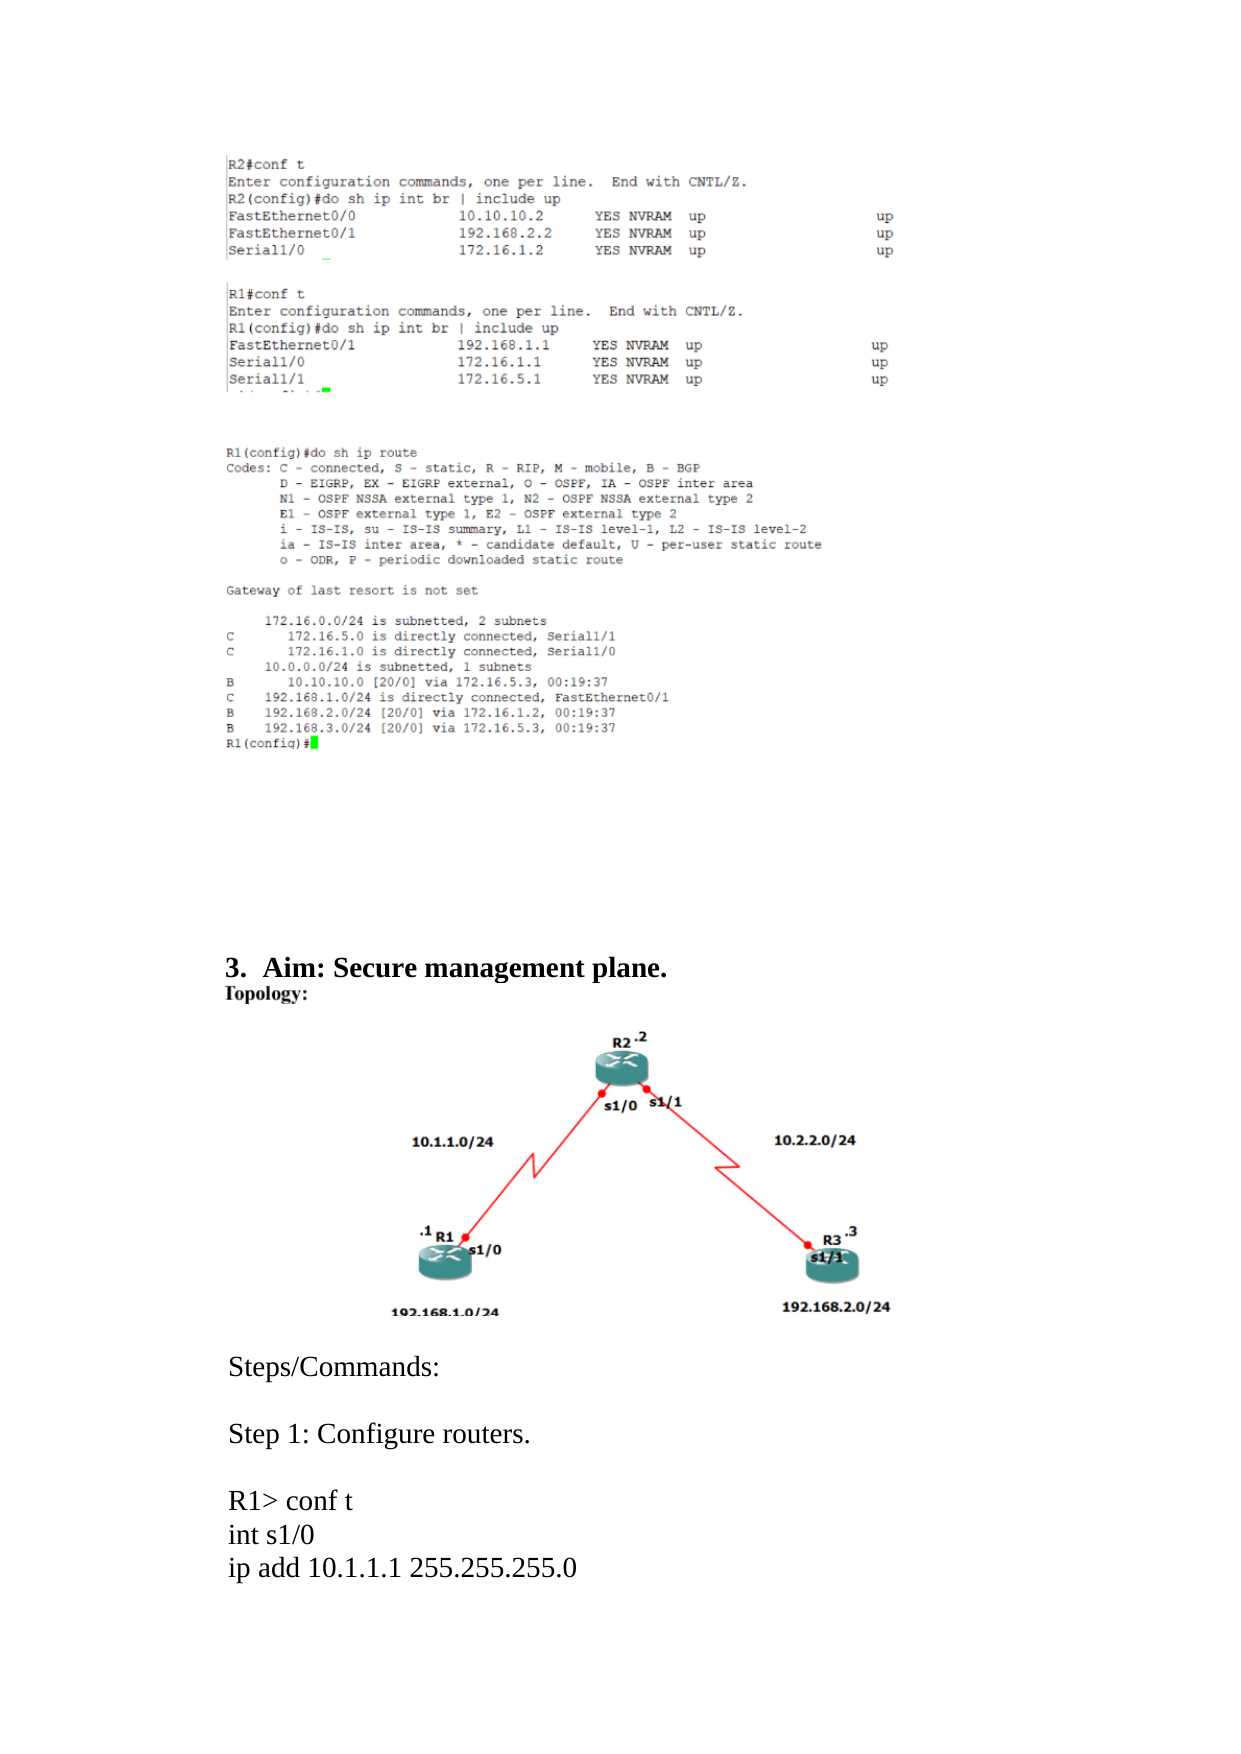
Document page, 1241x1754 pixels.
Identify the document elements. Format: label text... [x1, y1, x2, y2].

title Steps/Commands: [228, 1349, 965, 1383]
title R1> conf t [228, 1483, 965, 1517]
picture [225, 150, 923, 769]
title Step 1: Configure routers. [228, 1416, 965, 1450]
title ip add 10.1.1.1 255.255.255.0 [228, 1550, 965, 1584]
title int s1/0 [228, 1517, 965, 1550]
title Aim: Secure management plane. [225, 950, 965, 983]
picture [225, 983, 922, 1316]
